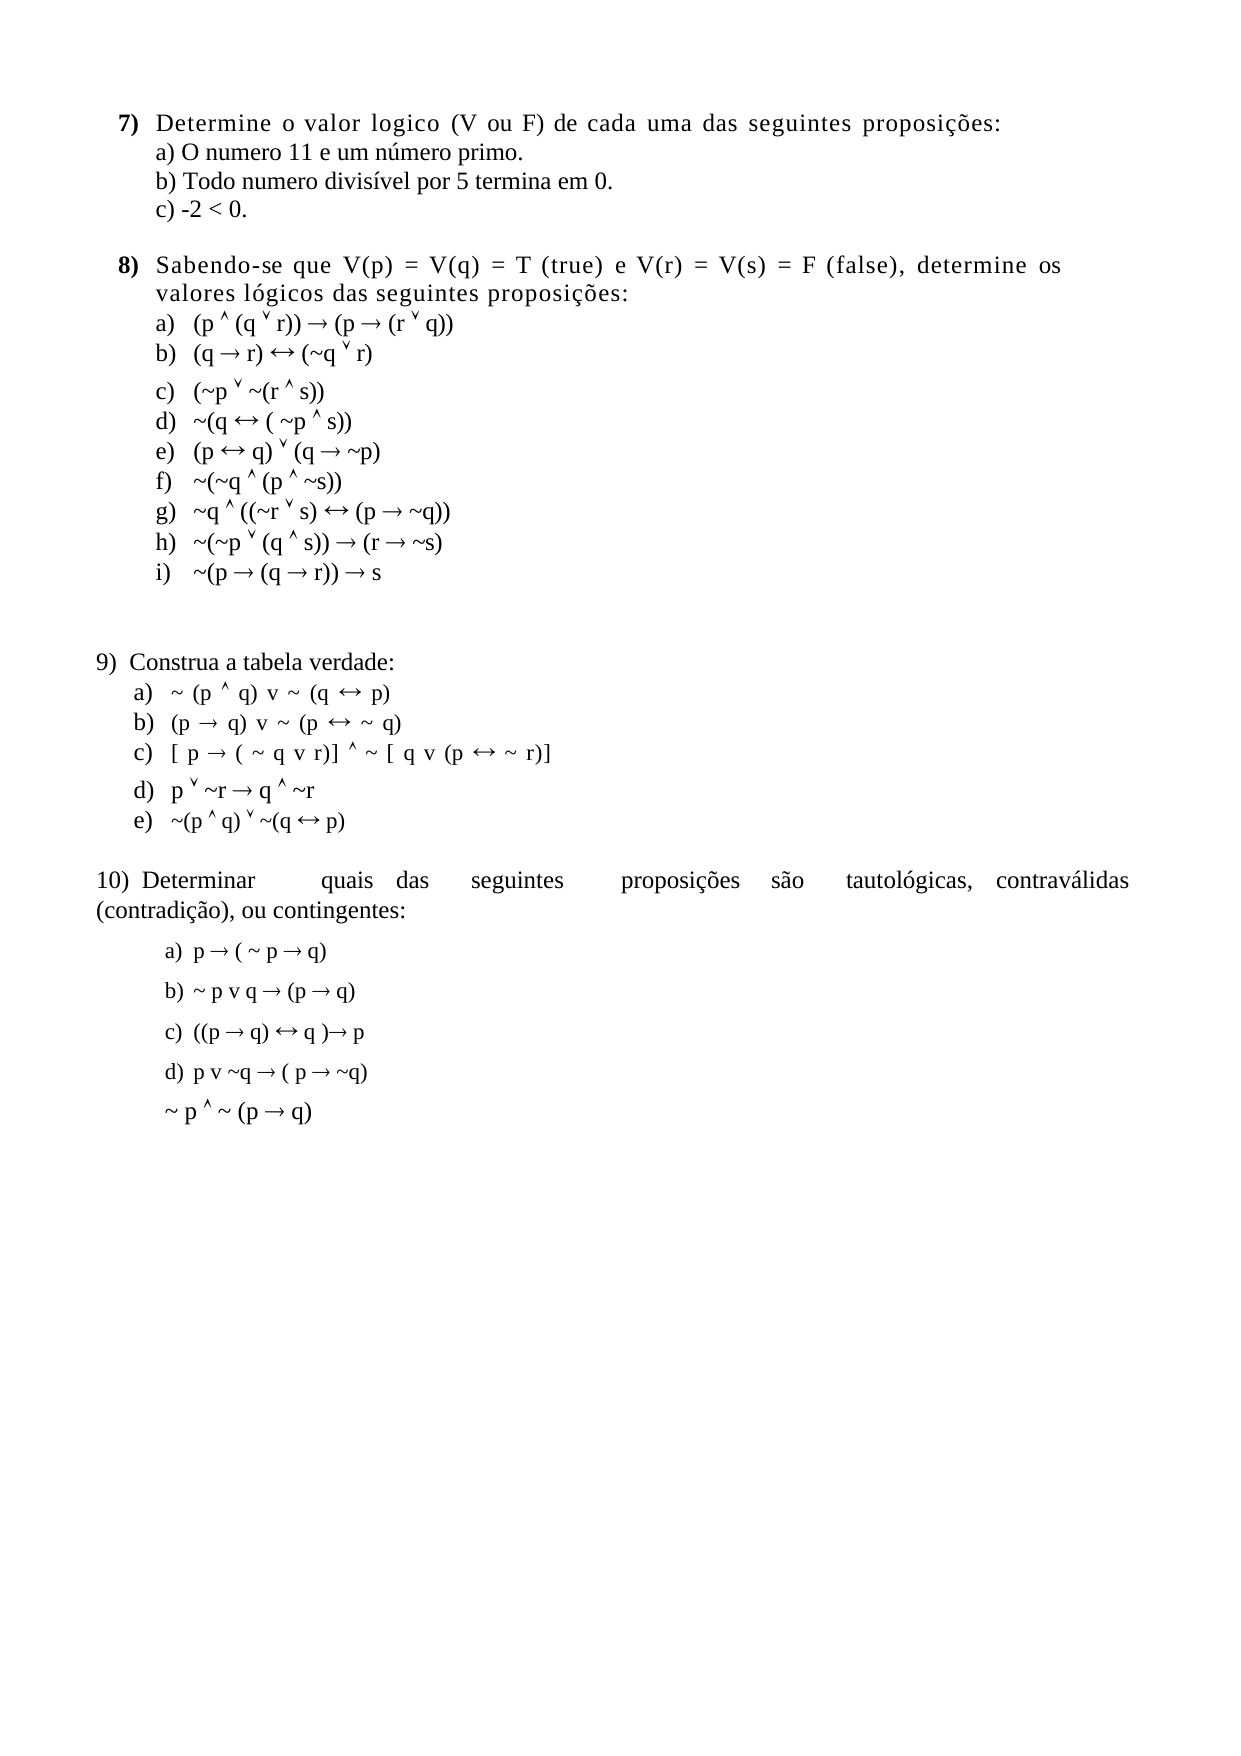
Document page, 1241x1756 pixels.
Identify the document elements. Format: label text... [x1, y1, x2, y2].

list ~(~p  (q  s))  (r  ~s) [155, 526, 1144, 556]
list -2 < 0. [155, 194, 1144, 223]
text 10) Determinar quais das seguintes proposições são tautológicas, contraválidas (contradição), ou contingentes: [96, 865, 1144, 925]
list ~(~q  (p  ~s)) [155, 466, 1144, 496]
list (~p  ~(r  s)) [155, 375, 1144, 406]
list Sabendo-se que V(p) = V(q) = T (true) e V(r) = V(s) = F (false), determine os valores lógicos das seguintes proposições: [118, 250, 1119, 307]
text 9) Construa a tabela verdade: [96, 646, 1144, 676]
list O numero 11 e um número primo. [155, 137, 1144, 166]
list (p ® q) v ~ (p « ~ q) [133, 707, 1144, 737]
text ~ p Ù ~ (p ® q) [164, 1096, 1144, 1125]
list ~(p Ù q) Ú ~(q « p) [133, 804, 1144, 834]
list ~q  ((~r  s)  (p  ~q)) [155, 496, 1144, 526]
list ~(q  ( ~p  s)) [155, 406, 1144, 436]
list ((p ® q) « q )® p [164, 1015, 1144, 1045]
list p Ú ~r ® q Ù ~r [133, 776, 1144, 804]
list ~ p v q ® (p ® q) [164, 975, 1144, 1005]
list ~ (p Ù q) v ~ (q « p) [133, 676, 1144, 706]
list p v ~q ® ( p ® ~q) [164, 1056, 1144, 1086]
list Determine o valor logico (V ou F) de cada uma das seguintes proposições: [118, 108, 1144, 137]
list (p  q)  (q  ~p) [155, 436, 1144, 466]
list Todo numero divisível por 5 termina em 0. [155, 166, 1144, 194]
list p ® ( ~ p ® q) [164, 934, 1144, 964]
list ~(p  (q  r))  s [155, 556, 1144, 586]
list (q  r)  (~q  r) [155, 338, 1144, 366]
list (p  (q  r))  (p  (r  q)) [155, 307, 1144, 338]
list [ p ® ( ~ q v r)] Ù ~ [ q v (p « ~ r)] [133, 737, 1144, 767]
